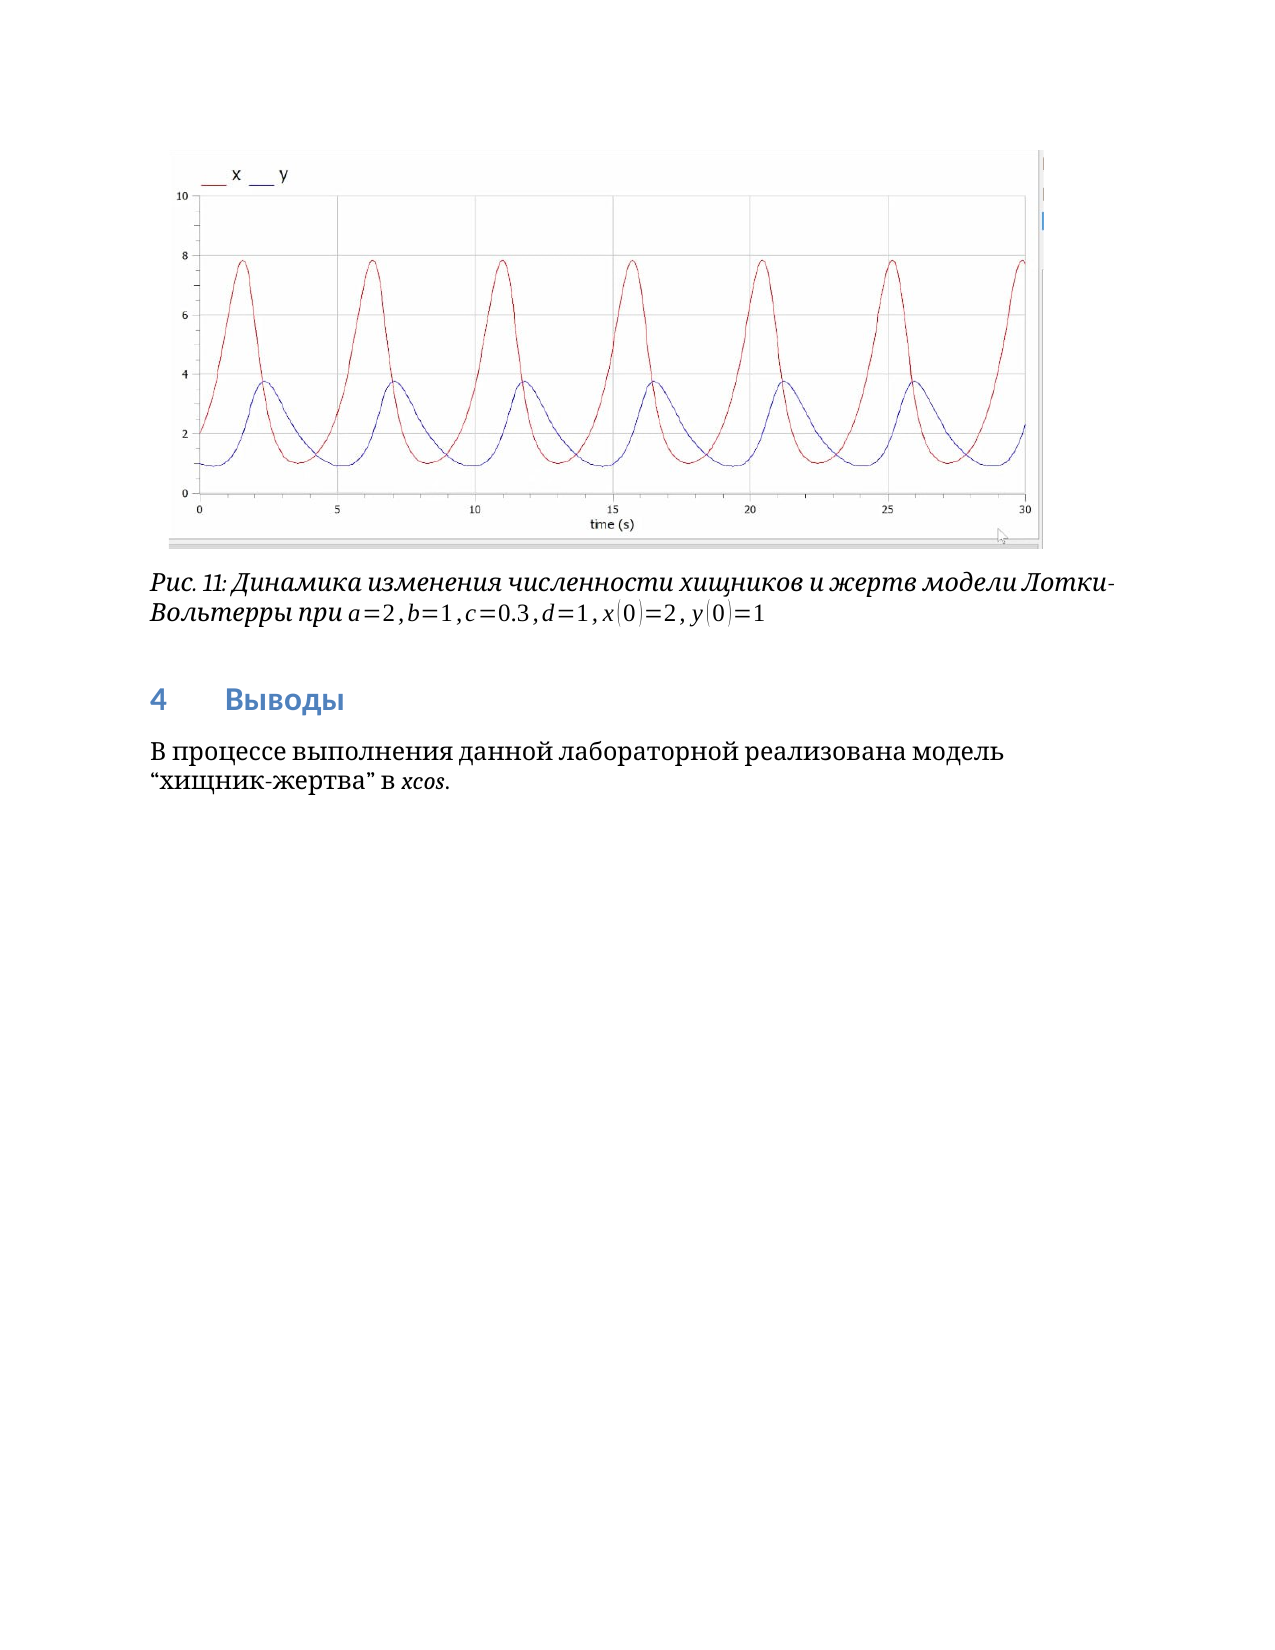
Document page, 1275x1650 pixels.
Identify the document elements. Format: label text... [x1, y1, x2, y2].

text В процессе выполнения данной лабораторной реализована модель “хищник-жертва” в xcos. [150, 738, 1125, 795]
picture [168, 150, 1044, 549]
text Рис. 11: Динамика изменения численности хищников и жертв модели Лотки-Вольтерры при [150, 569, 1125, 628]
subtitle 4 Выводы [150, 678, 1125, 719]
